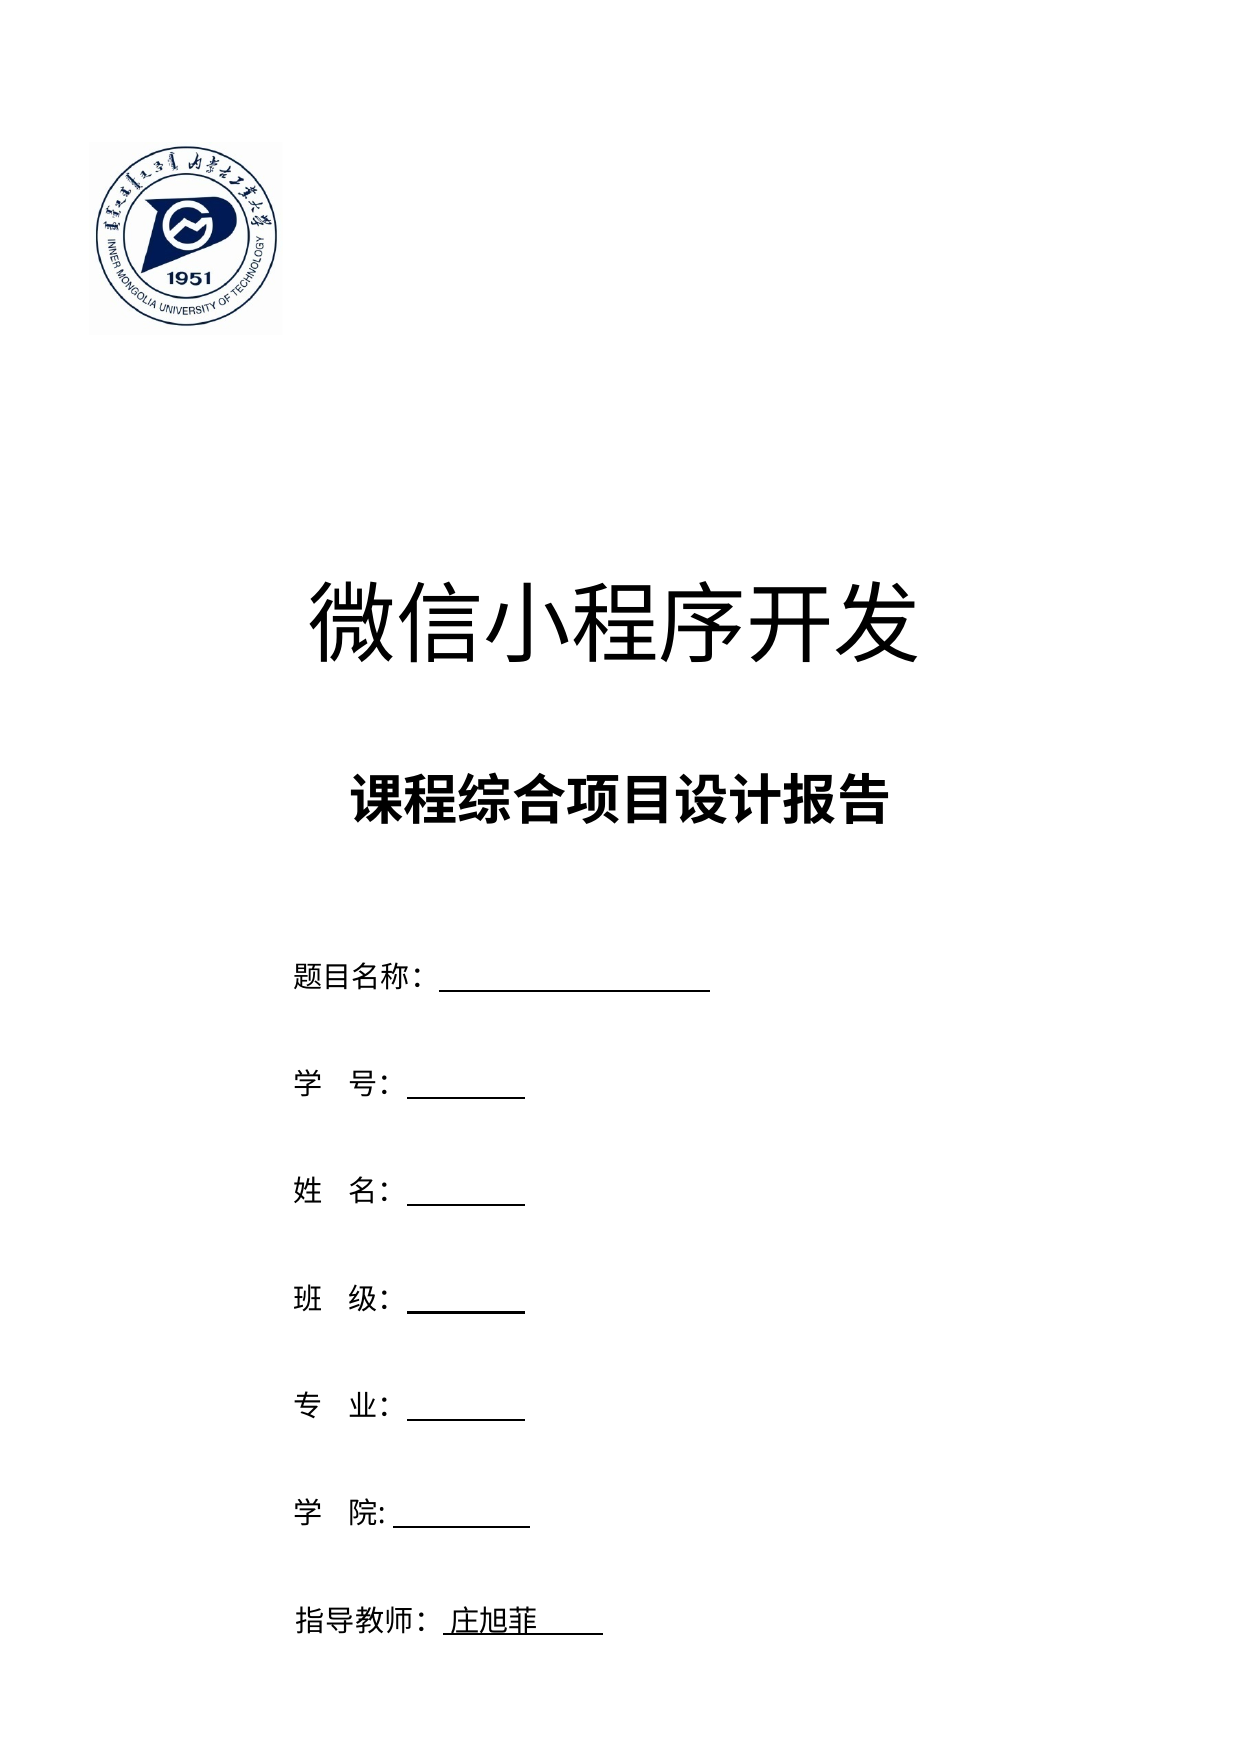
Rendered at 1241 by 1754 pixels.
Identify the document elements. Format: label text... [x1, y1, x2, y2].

text 班 级： [206, 1264, 1122, 1329]
text 题目名称： [206, 942, 1122, 1007]
text 学 院: [206, 1478, 1122, 1543]
text 课程综合项目设计报告 [118, 747, 1122, 844]
text 姓 名： [206, 1157, 1122, 1222]
text 指导教师： 庄旭菲 [206, 1586, 1122, 1651]
picture [88, 142, 283, 335]
text 学 号： [206, 1049, 1122, 1114]
text 微信小程序开发 [107, 552, 1122, 682]
text 专 业： [206, 1371, 1122, 1436]
